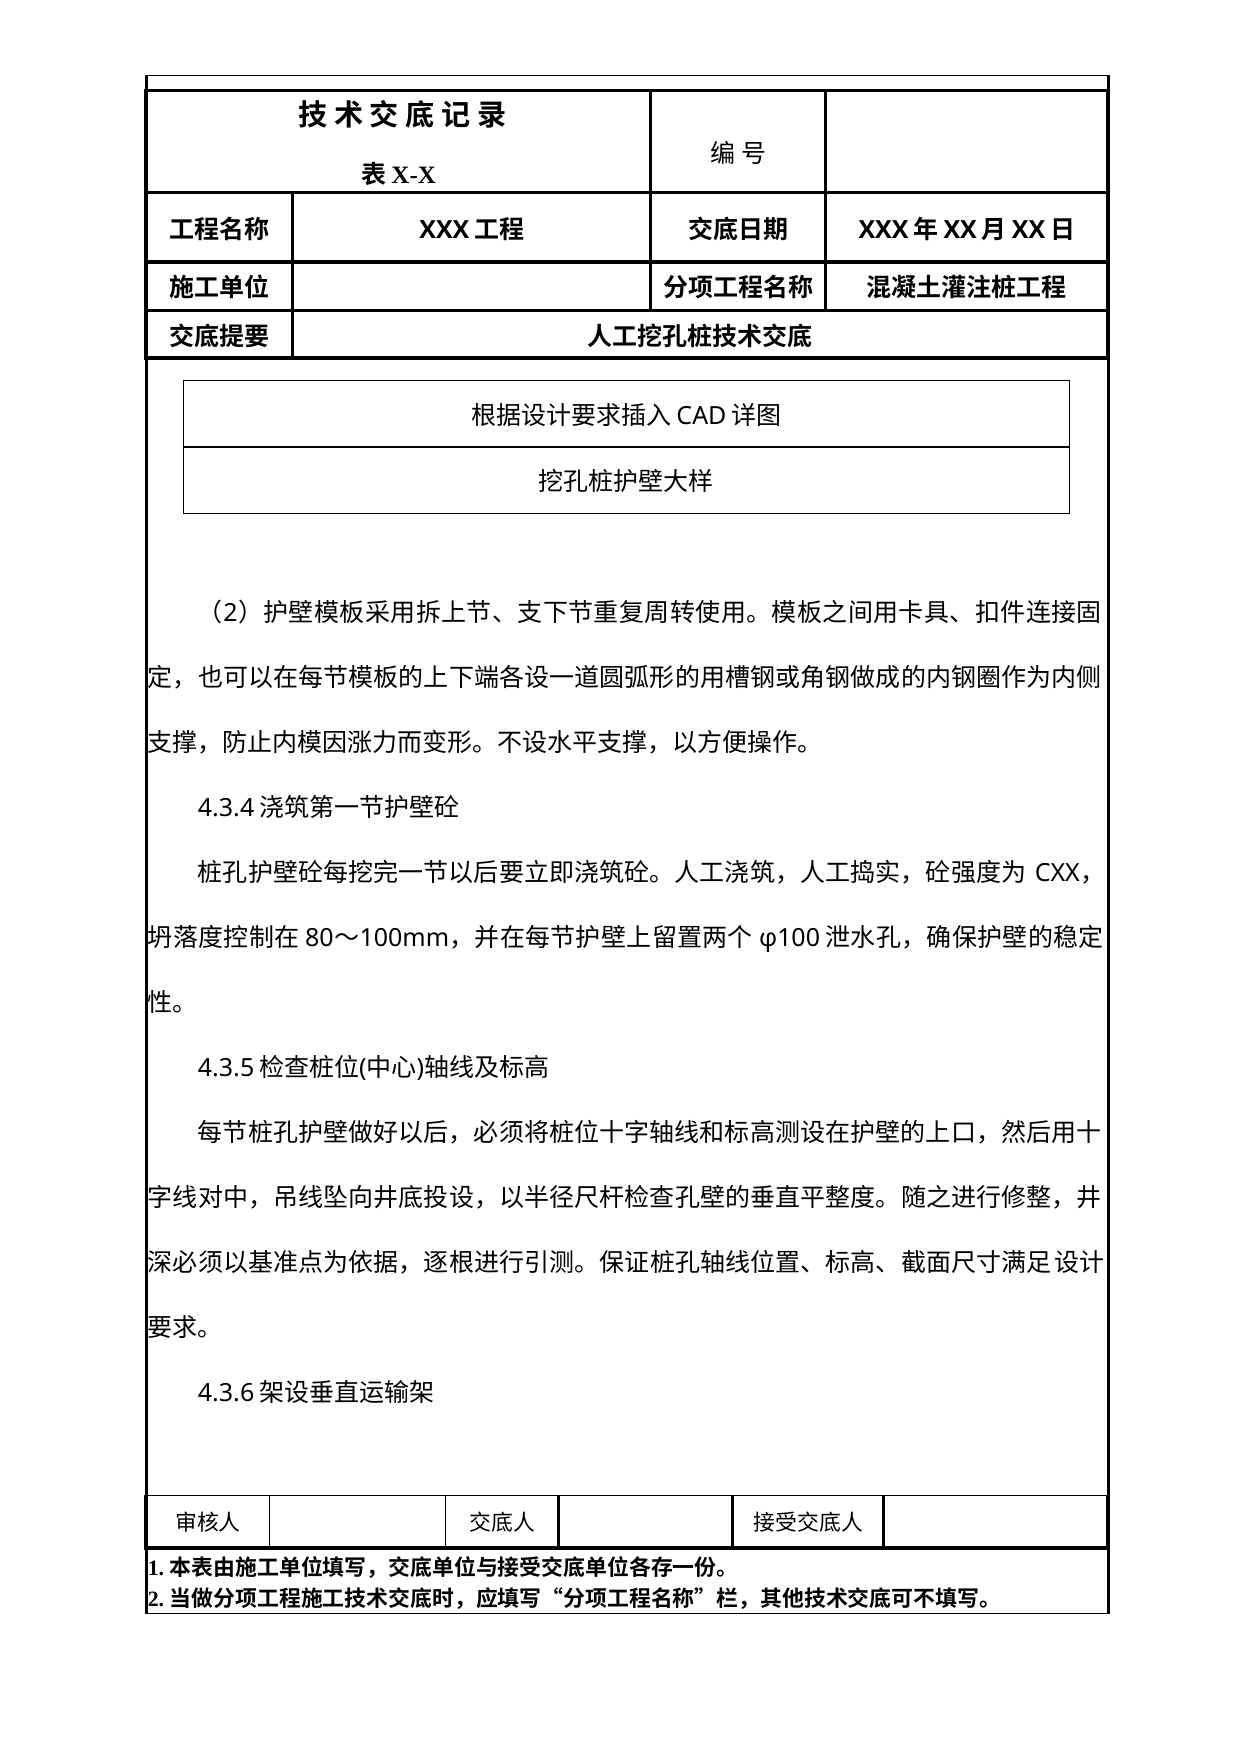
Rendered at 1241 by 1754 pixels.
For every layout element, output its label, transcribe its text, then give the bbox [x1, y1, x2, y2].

text 4.3.6架设垂直运输架 [148, 1358, 1105, 1423]
text 4.3.5检查桩位(中心)轴线及标高 [148, 1033, 1105, 1098]
table_cell 挖孔桩护壁大样 [184, 448, 1069, 512]
text 4.3.4浇筑第一节护壁砼 [148, 773, 1105, 838]
text 桩孔护壁砼每挖完一节以后要立即浇筑砼。人工浇筑，人工捣实，砼强度为CXX，坍落度控制在80～100mm，并在每节护壁上留置两个φ100泄水孔，确保护壁的稳定性。 [148, 838, 1105, 1033]
text （2）护壁模板采用拆上节、支下节重复周转使用。模板之间用卡具、扣件连接固定，也可以在每节模板的上下端各设一道圆弧形的用槽钢或角钢做成的内钢圈作为内侧支撑，防止内模因涨力而变形。不设水平支撑，以方便操作。 [148, 578, 1105, 773]
table_header 根据设计要求插入CAD详图 [184, 381, 1069, 446]
text 每节桩孔护壁做好以后，必须将桩位十字轴线和标高测设在护壁的上口，然后用十字线对中，吊线坠向井底投设，以半径尺杆检查孔壁的垂直平整度。随之进行修整，井深必须以基准点为依据，逐根进行引测。保证桩孔轴线位置、标高、截面尺寸满足设计要求。 [148, 1098, 1105, 1358]
